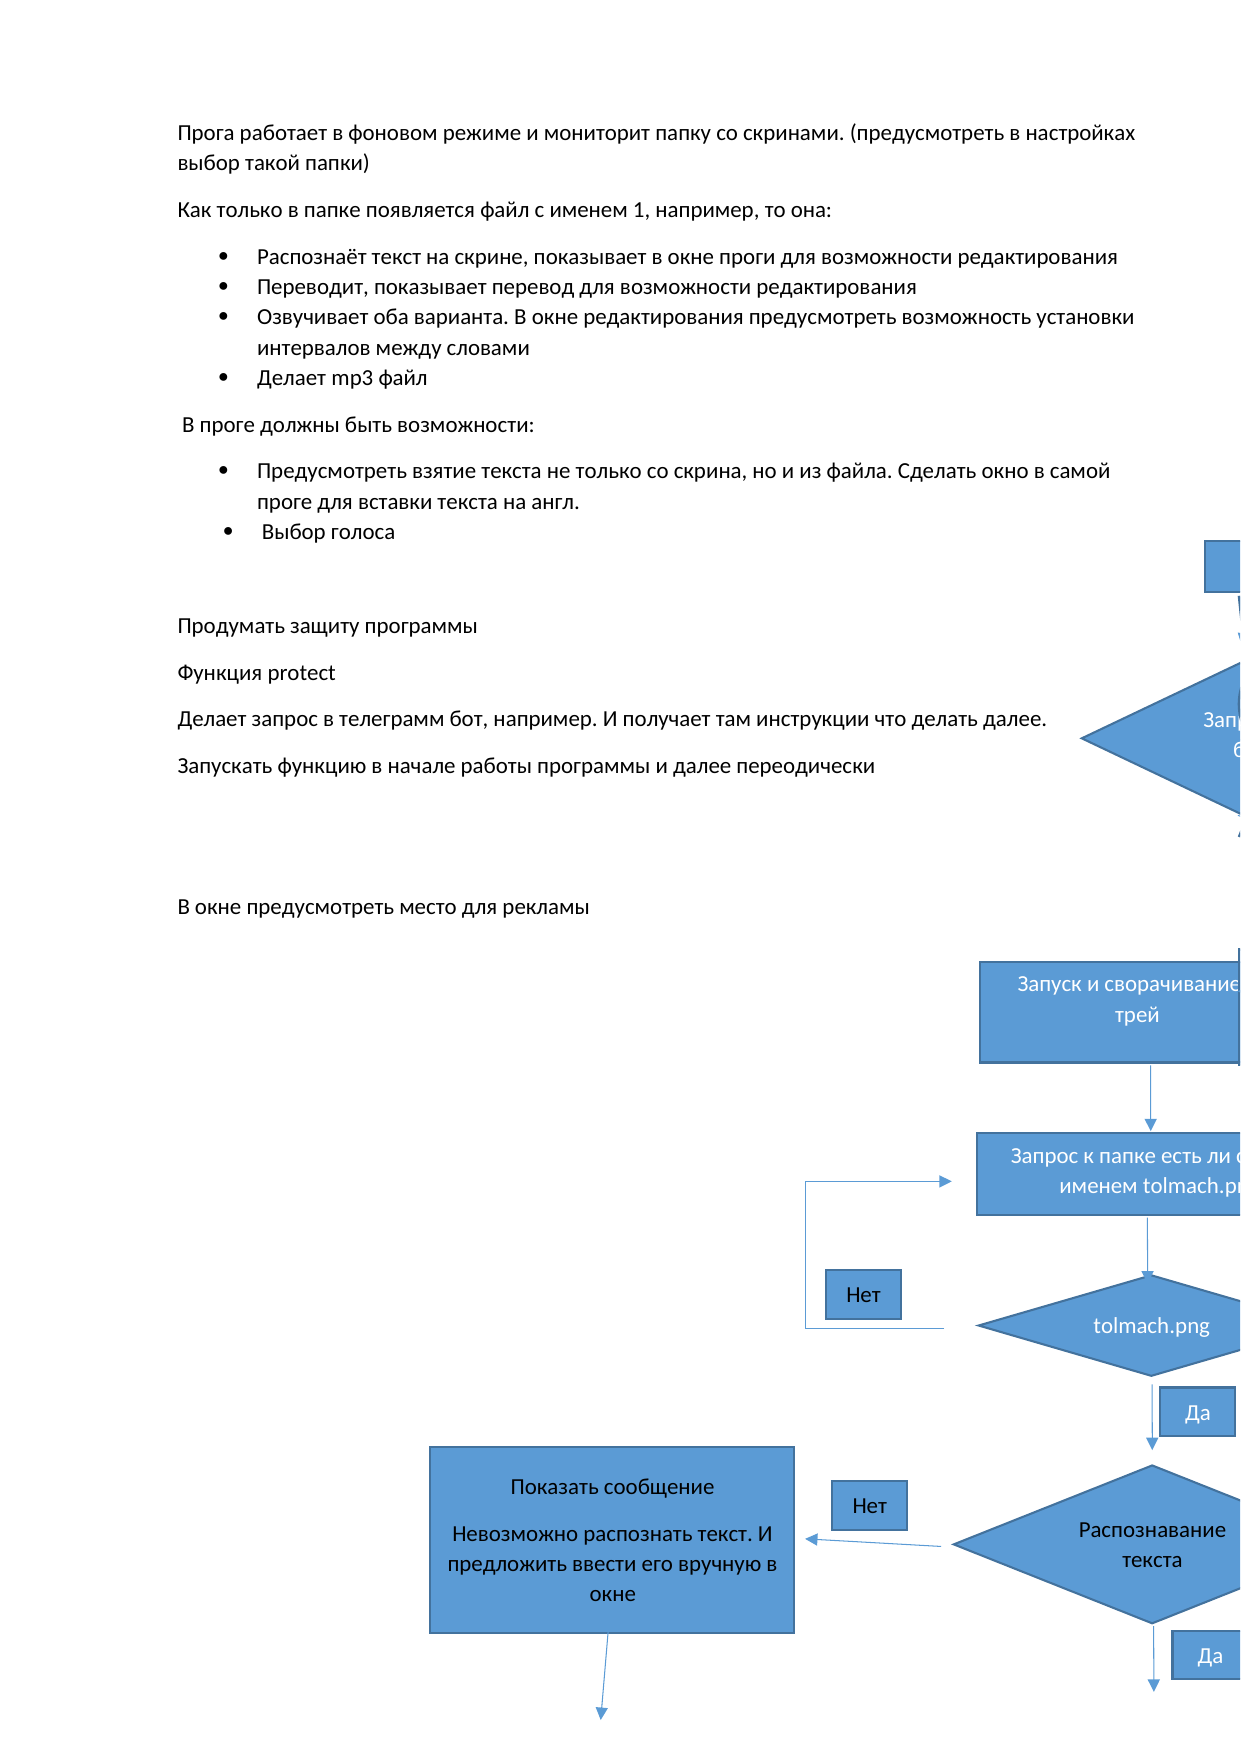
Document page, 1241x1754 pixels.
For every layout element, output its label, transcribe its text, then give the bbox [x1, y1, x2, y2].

list Выбор голоса [224, 517, 1152, 545]
list Делает mp3 файл [219, 363, 1152, 391]
text В окне предусмотреть место для рекламы [177, 892, 1152, 920]
text Делает запрос в телеграмм бот, например. И получает там инструкции что делать далее. [177, 704, 1149, 733]
list Озвучивает оба варианта. В окне редактирования предусмотреть возможность установки интервалов между словами [219, 302, 1152, 361]
list Предусмотреть взятие текста не только со скрина, но и из файла. Сделать окно в самой проге для вставки текста на англ. [219, 457, 1152, 515]
list Распознаёт текст на скрине, показывает в окне проги для возможности редактирования [219, 242, 1152, 270]
text Как только в папке появляется файл с именем 1, например, то она: [177, 195, 1152, 223]
text Прога работает в фоновом режиме и мониторит папку со скринами. (предусмотреть в настройках выбор такой папки) [177, 118, 1152, 176]
list Переводит, показывает перевод для возможности редактирования [219, 272, 1152, 300]
text Запускать функцию в начале работы программы и далее переодически [177, 751, 1152, 779]
text Функция protect [177, 658, 1152, 686]
text Продумать защиту программы [177, 611, 1152, 639]
text В проге должны быть возможности: [182, 410, 1152, 438]
